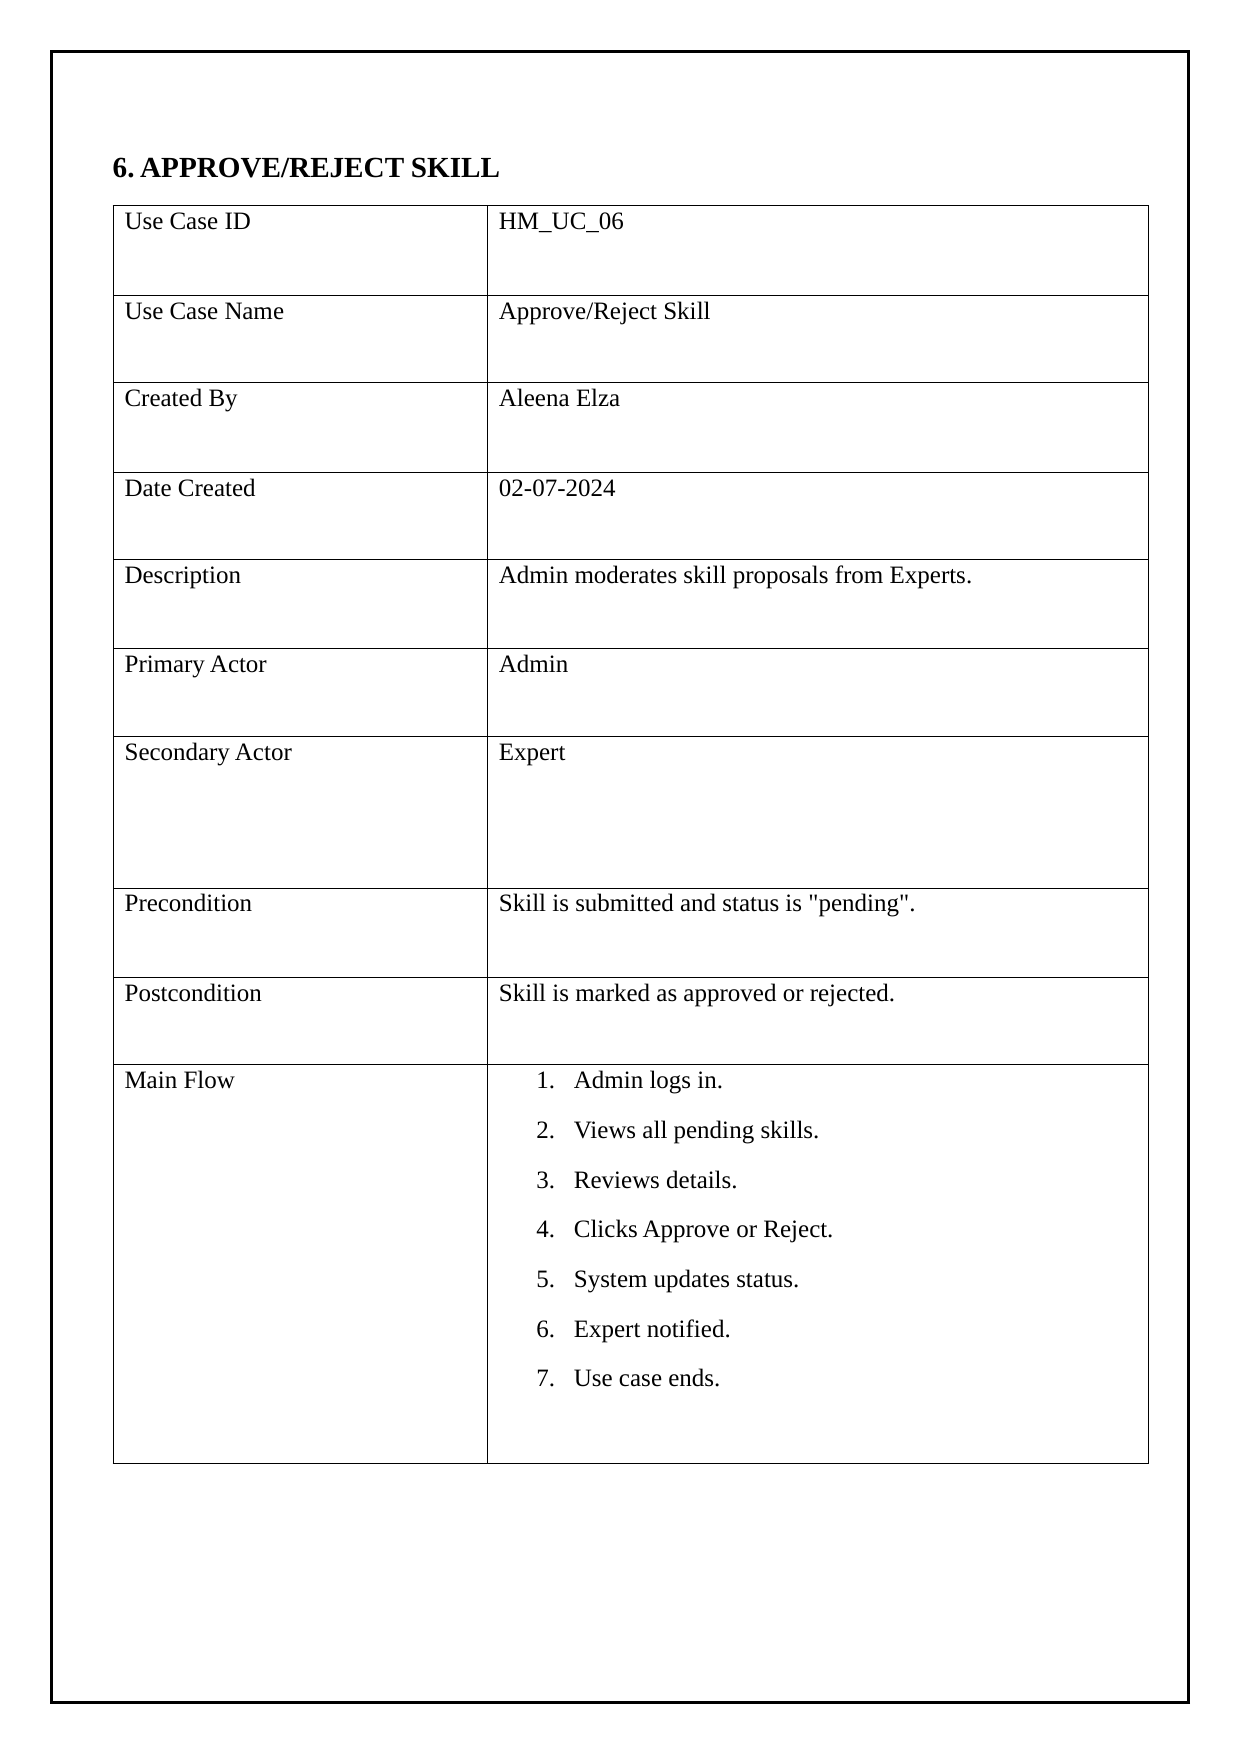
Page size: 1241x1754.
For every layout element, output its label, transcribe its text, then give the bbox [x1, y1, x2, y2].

table_cell Date Created [114, 473, 487, 559]
table_cell Description [114, 560, 487, 648]
table_header Use Case ID [114, 206, 487, 295]
table_cell Admin moderates skill proposals from Experts. [488, 560, 1148, 648]
table_cell Skill is marked as approved or rejected. [488, 978, 1148, 1064]
table_cell Precondition [114, 889, 487, 977]
table_cell Admin [488, 649, 1148, 736]
table_cell 02-07-2024 [488, 473, 1148, 559]
table_cell Secondary Actor [114, 737, 487, 887]
table_cell Aleena Elza [488, 383, 1148, 472]
table_cell Main Flow [114, 1065, 487, 1463]
table_cell Use Case Name [114, 296, 487, 382]
table_cell Approve/Reject Skill [488, 296, 1148, 382]
table_cell Created By [114, 383, 487, 472]
table_cell Admin logs in. Views all pending skills. Reviews details. Clicks Approve or Reject. System updates status. Expert notified. Use case ends. [488, 1065, 1148, 1463]
table_cell Expert [488, 737, 1148, 887]
table_cell Primary Actor [114, 649, 487, 736]
table_header HM_UC_06 [488, 206, 1148, 295]
text 6. APPROVE/REJECT SKILL [112, 150, 1128, 183]
table_cell Postcondition [114, 978, 487, 1064]
table_cell Skill is submitted and status is "pending". [488, 889, 1148, 977]
